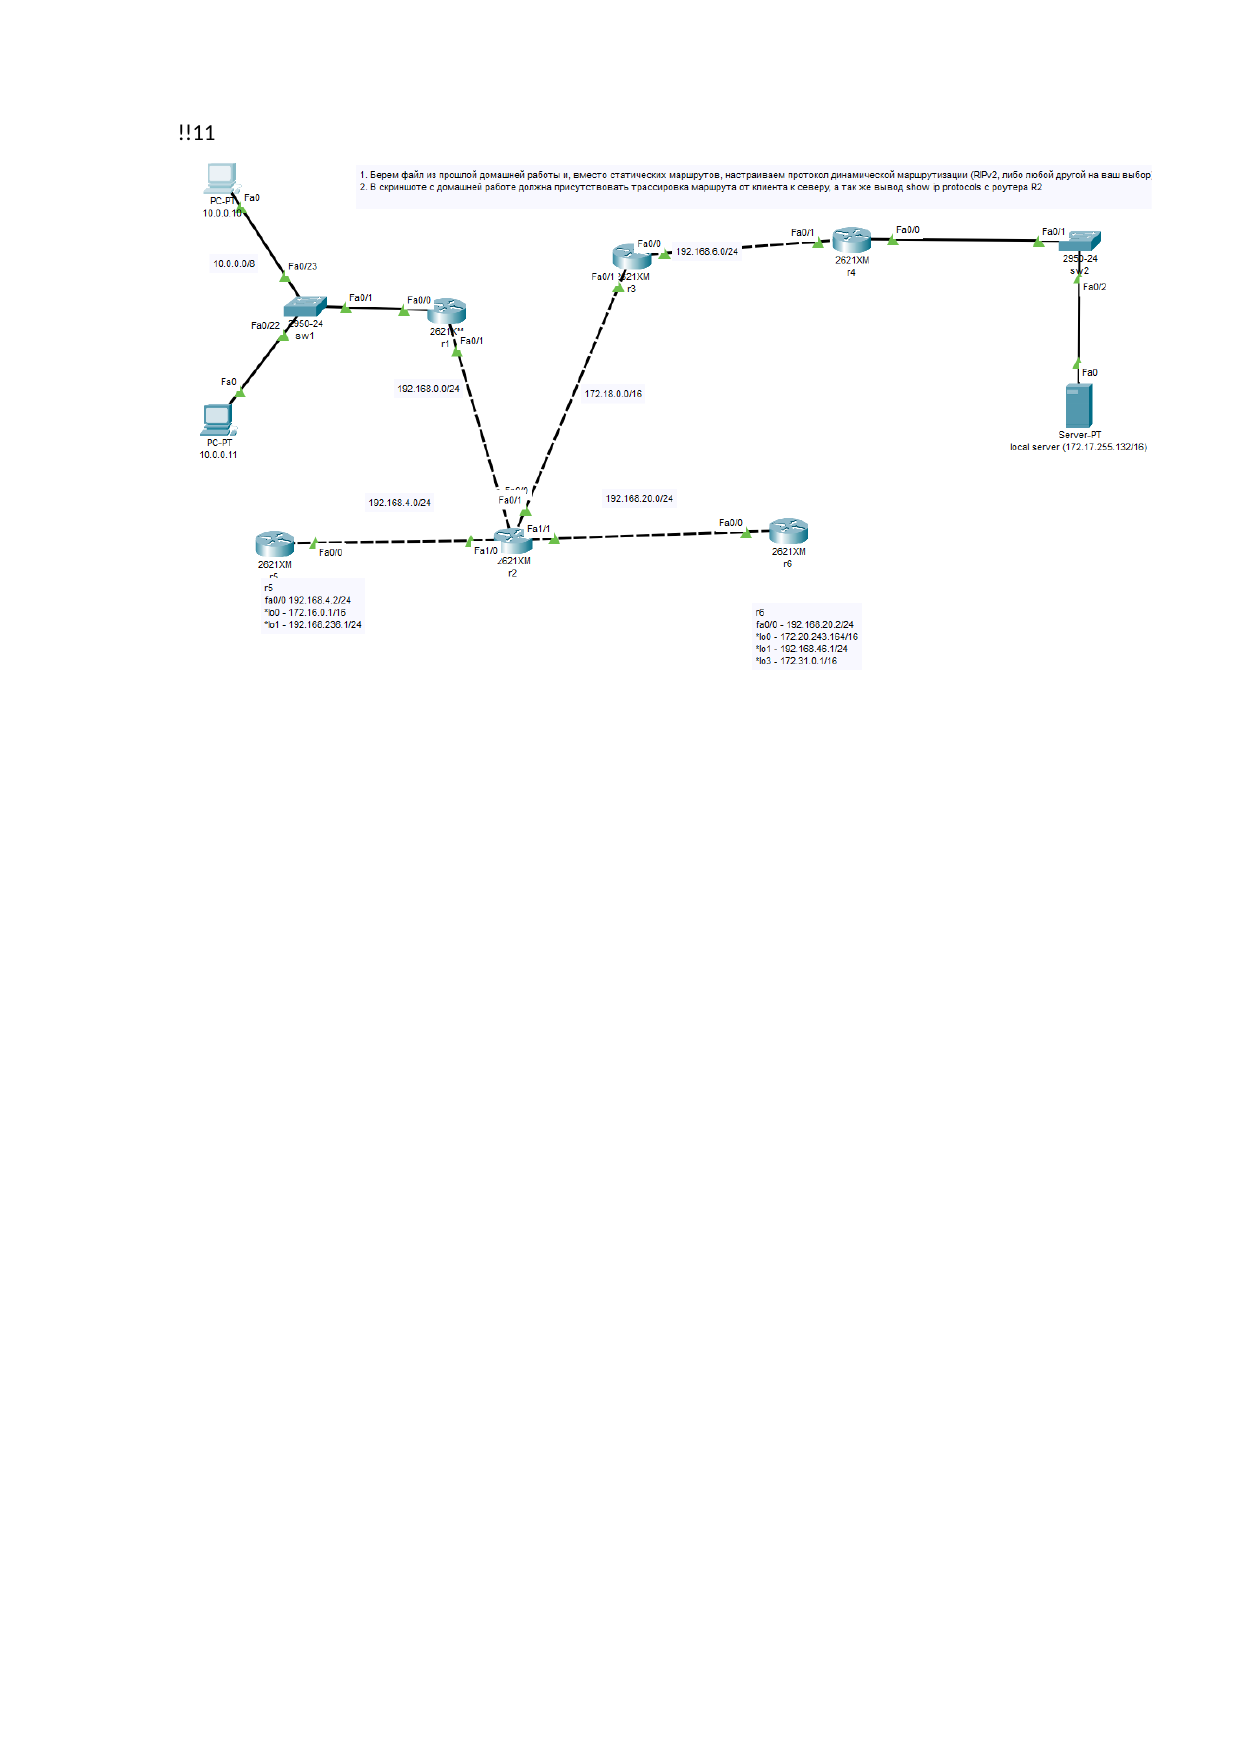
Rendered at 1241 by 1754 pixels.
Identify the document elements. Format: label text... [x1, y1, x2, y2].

text !!11 [177, 118, 1152, 150]
picture [177, 150, 1152, 683]
